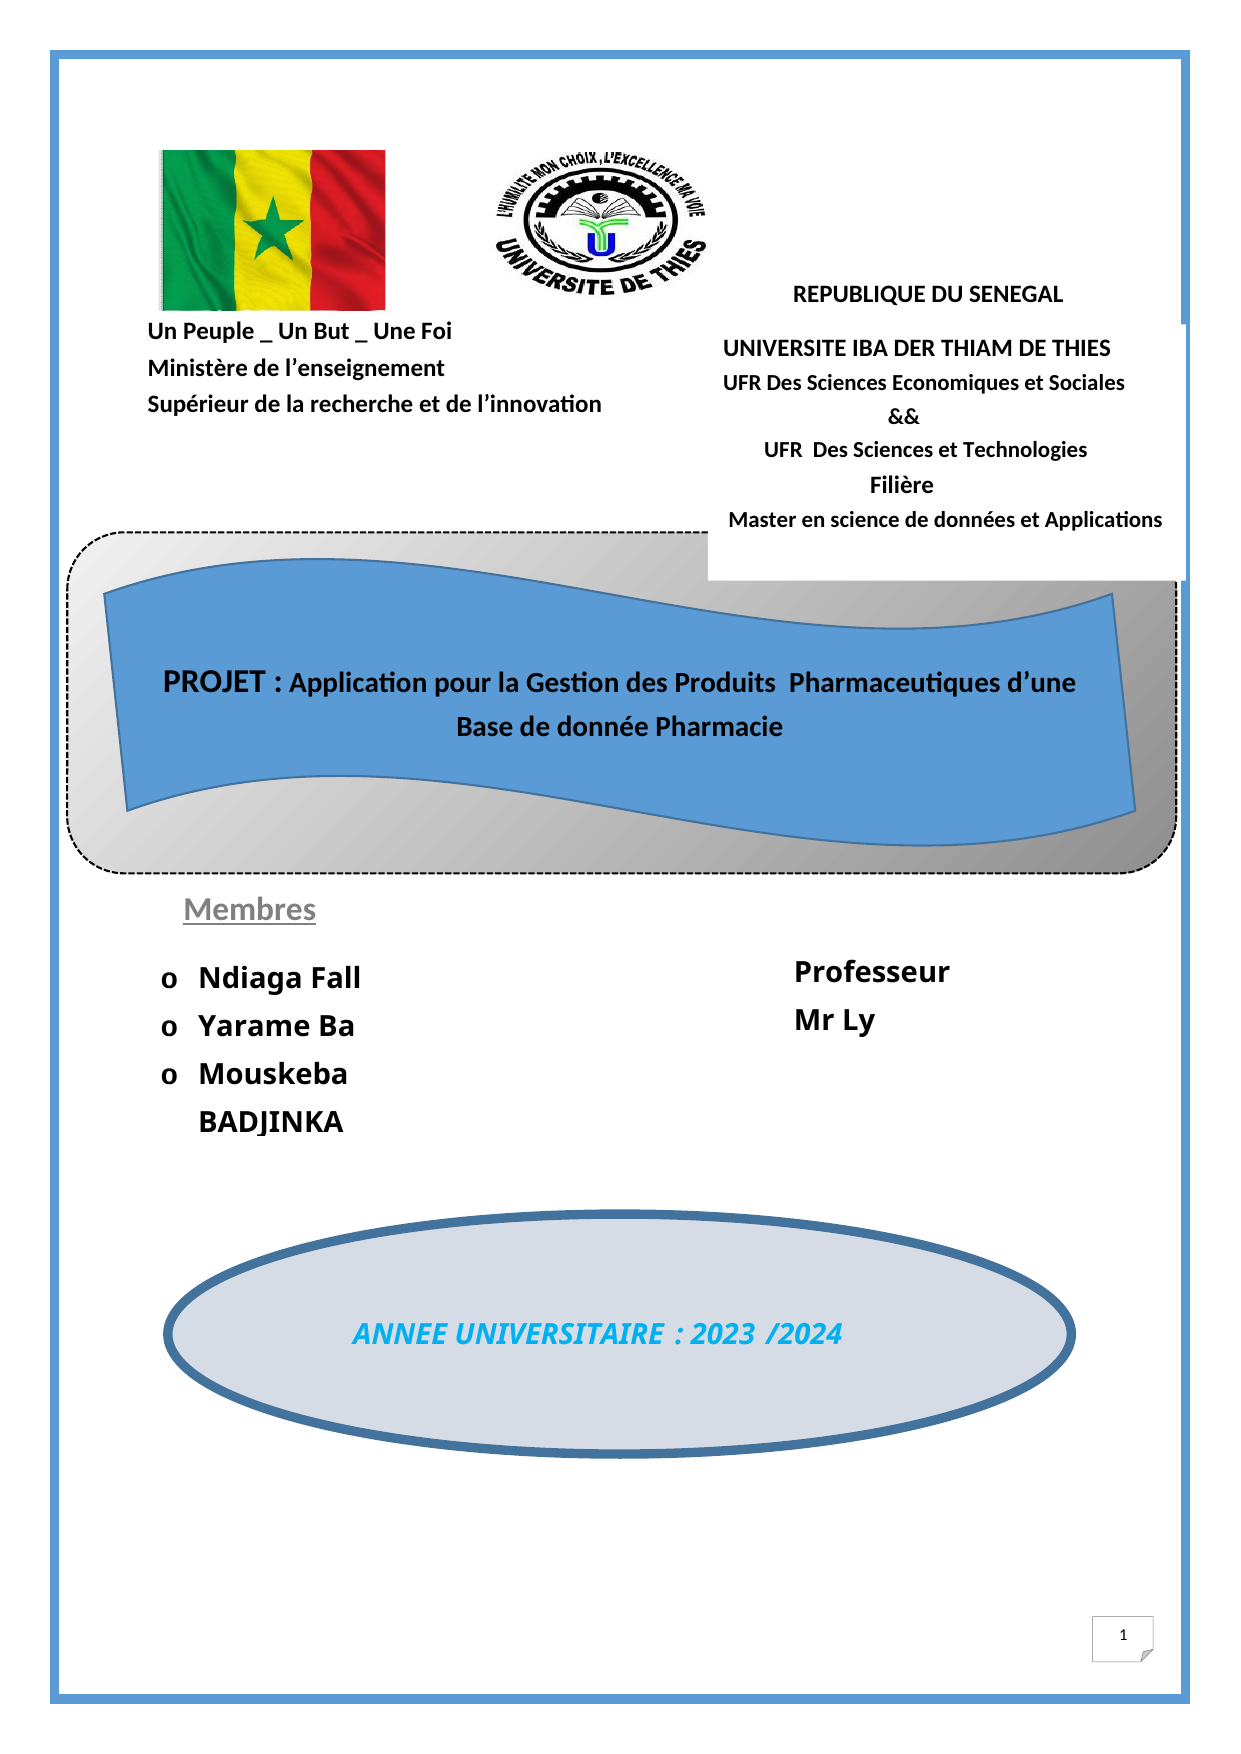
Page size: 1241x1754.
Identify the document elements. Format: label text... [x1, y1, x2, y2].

text Un Peuple _ Un But _ Une Foi [147, 315, 1093, 346]
text Ministère de l’enseignement [147, 352, 707, 382]
list Supérieur de la recherche et de l’innovation [147, 388, 707, 419]
picture [158, 150, 386, 311]
picture [404, 152, 793, 303]
